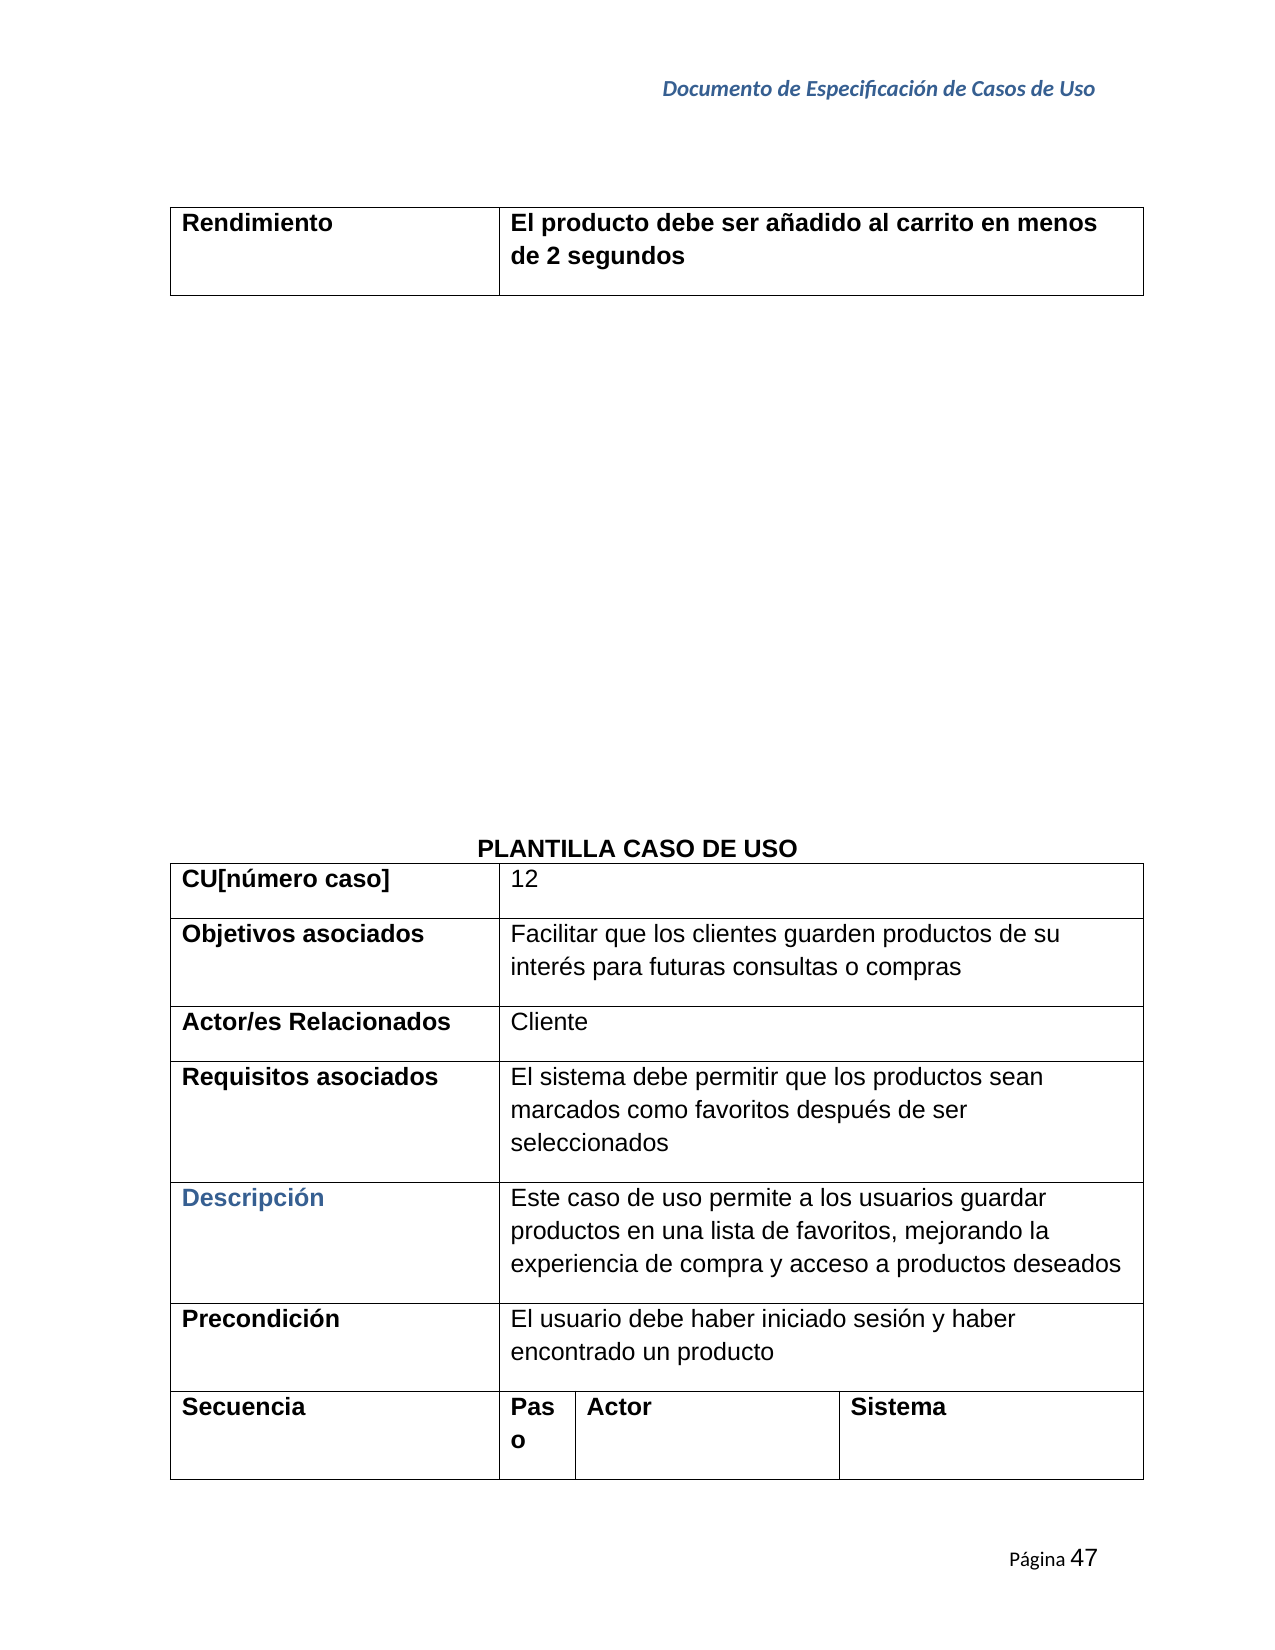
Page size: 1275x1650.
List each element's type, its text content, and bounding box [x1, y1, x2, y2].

table_header 12 [500, 864, 1143, 918]
table_cell El usuario debe haber iniciado sesión y haber encontrado un producto [500, 1304, 1143, 1391]
table_cell El producto debe ser añadido al carrito en menos de 2 segundos [500, 208, 1143, 295]
table_cell El sistema debe permitir que los productos sean marcados como favoritos después de ser seleccionados [500, 1062, 1143, 1182]
table_cell Requisitos asociados [171, 1062, 499, 1182]
table_cell Cliente [500, 1007, 1143, 1061]
table_cell Sistema [840, 1392, 1143, 1478]
table_cell Objetivos asociados [171, 919, 499, 1006]
table_cell Paso [500, 1392, 575, 1478]
table_cell Descripción [171, 1183, 499, 1303]
table_cell Actor [576, 1392, 839, 1478]
text PLANTILLA CASO DE USO [177, 834, 1098, 863]
table_cell Rendimiento [171, 208, 499, 295]
table_cell Este caso de uso permite a los usuarios guardar productos en una lista de favoritos, mejorando la experiencia de compra y acceso a productos deseados [500, 1183, 1143, 1303]
table_cell Precondición [171, 1304, 499, 1391]
table_cell Facilitar que los clientes guarden productos de su interés para futuras consultas o compras [500, 919, 1143, 1006]
table_cell Secuencia Normal [171, 1392, 499, 1478]
table_header CU[número caso] [171, 864, 499, 918]
table_cell Actor/es Relacionados [171, 1007, 499, 1061]
